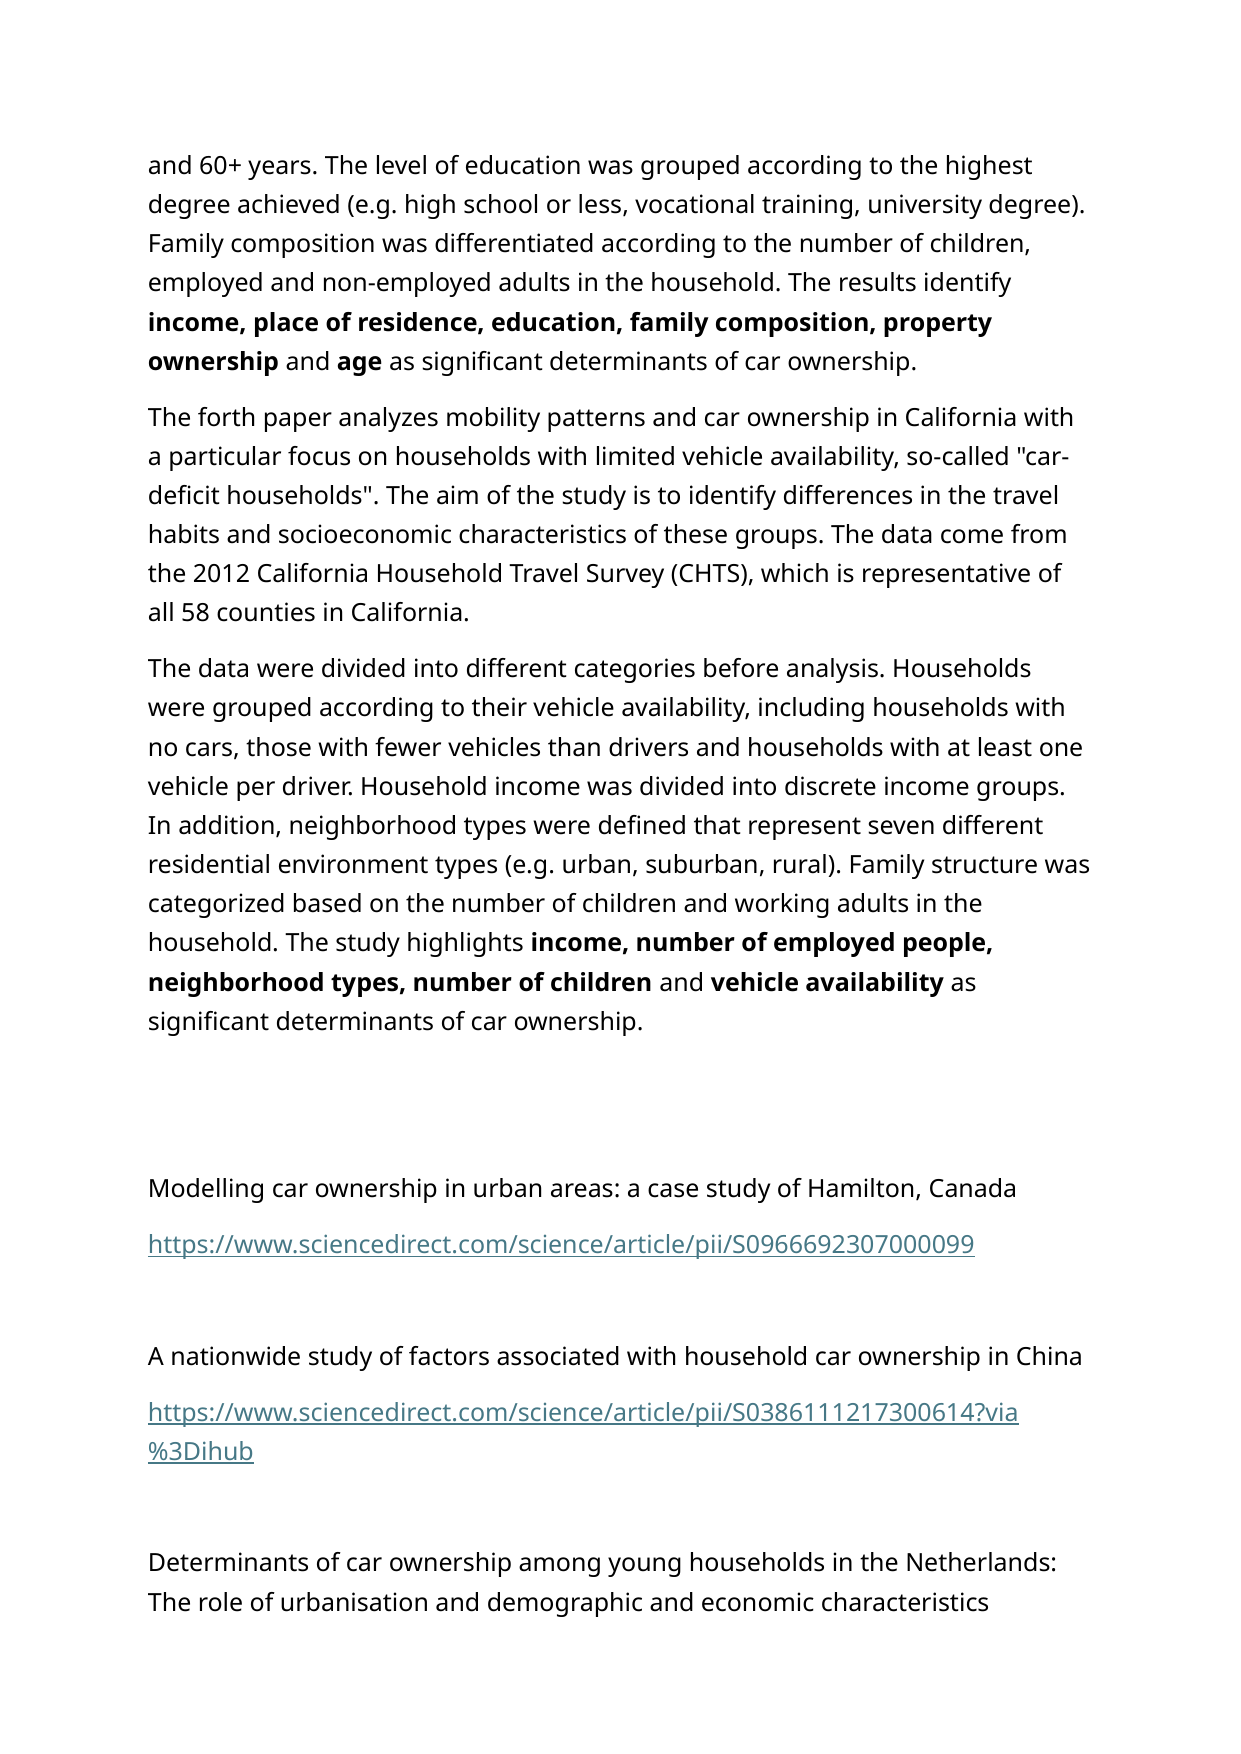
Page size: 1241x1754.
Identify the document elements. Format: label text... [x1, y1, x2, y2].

text The forth paper analyzes mobility patterns and car ownership in California with a particular focus on households with limited vehicle availability, so-called "car-deficit households". The aim of the study is to identify differences in the travel habits and socioeconomic characteristics of these groups. The data come from the 2012 California Household Travel Survey (CHTS), which is representative of all 58 counties in California. [148, 399, 1093, 629]
text A nationwide study of factors associated with household car ownership in China [148, 1338, 1093, 1372]
text Modelling car ownership in urban areas: a case study of Hamilton, Canada [148, 1171, 1093, 1205]
text https://www.sciencedirect.com/science/article/pii/S0966692307000099 [148, 1227, 1093, 1261]
text Determinants of car ownership among young households in the Netherlands: The role of urbanisation and demographic and economic characteristics [148, 1545, 1093, 1618]
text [148, 148, 1093, 377]
text The data were divided into different categories before analysis. Households were grouped according to their vehicle availability, including households with no cars, those with fewer vehicles than drivers and households with at least one vehicle per driver. Household income was divided into discrete income groups. In addition, neighborhood types were defined that represent seven different residential environment types (e.g. urban, suburban, rural). Family structure was categorized based on the number of children and working adults in the household. The study highlights income, number of employed people, neighborhood types, number of children and vehicle availability as significant determinants of car ownership. [148, 651, 1093, 1037]
text https://www.sciencedirect.com/science/article/pii/S0386111217300614?via%3Dihub [148, 1394, 1093, 1467]
